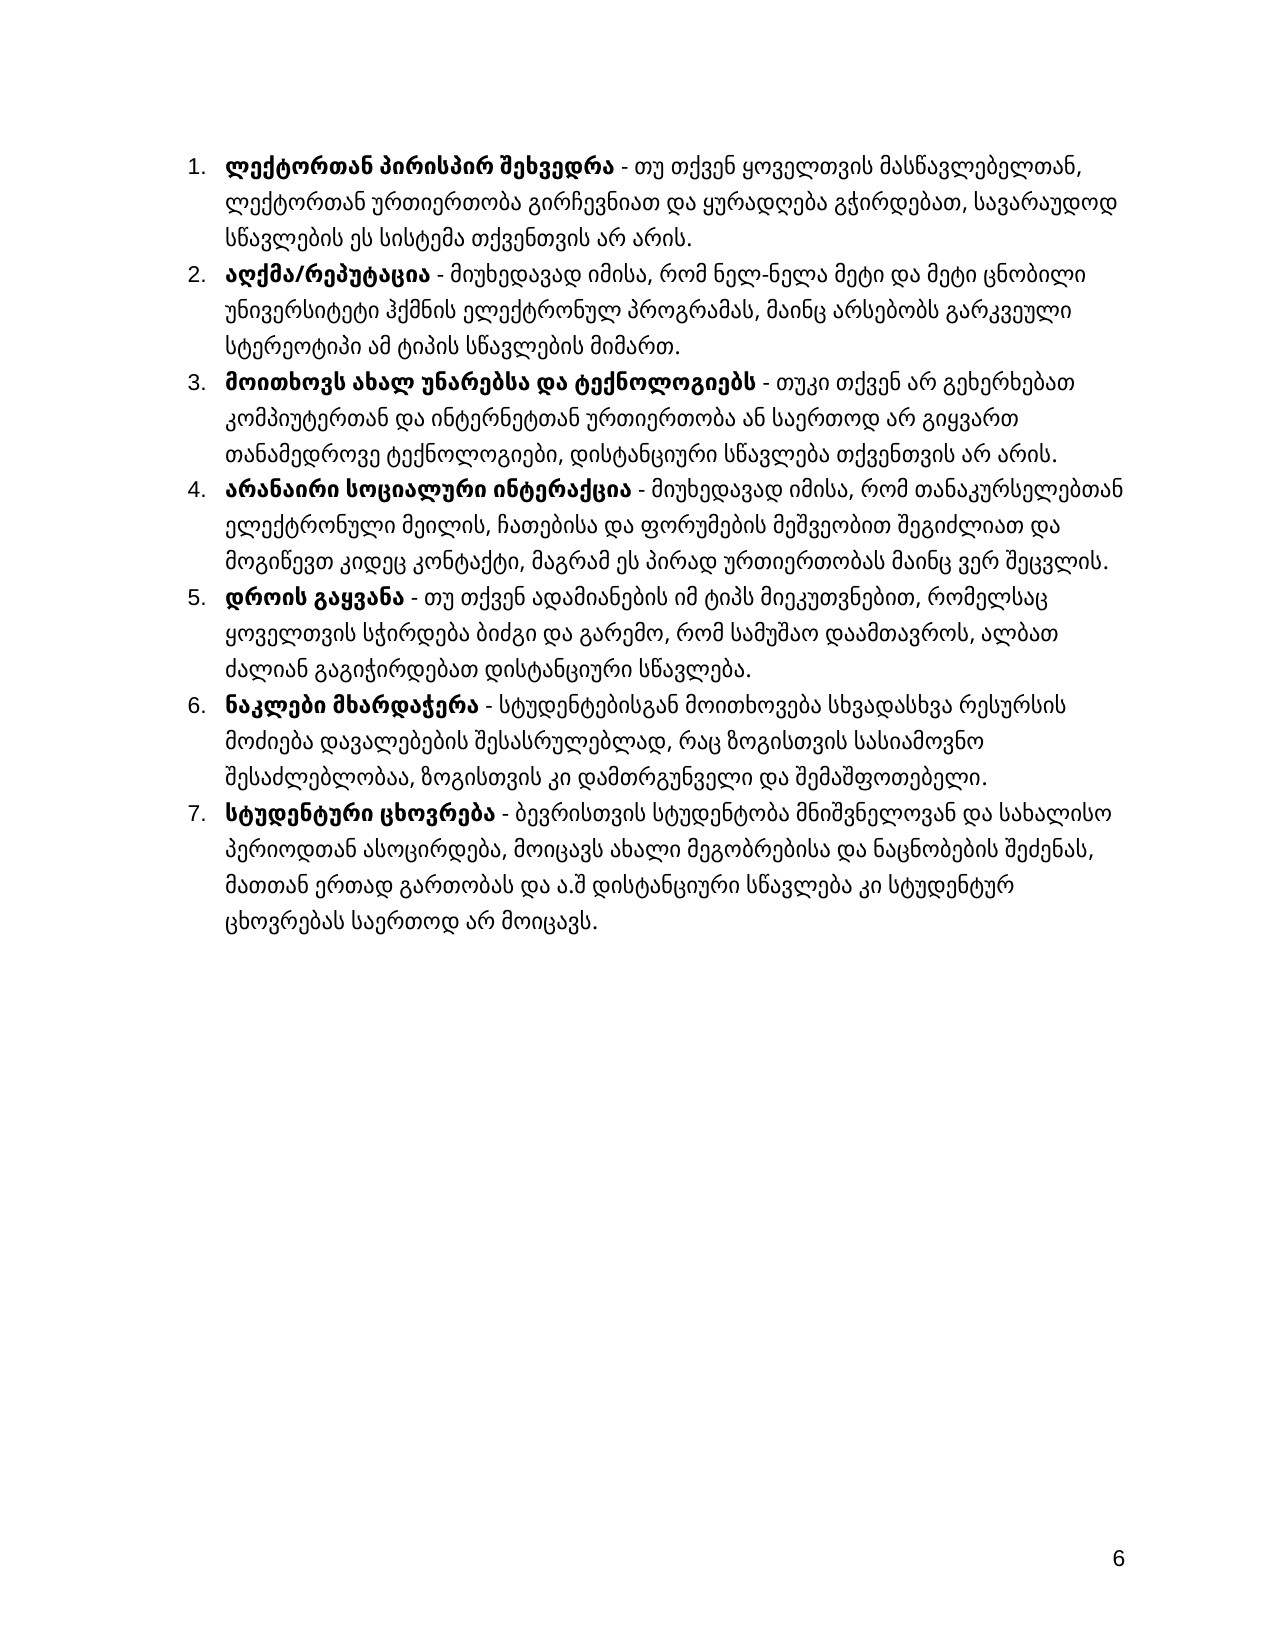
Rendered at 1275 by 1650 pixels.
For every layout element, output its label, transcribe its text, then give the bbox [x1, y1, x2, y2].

list ნაკლები მხარდაჭერა - სტუდენტებისგან მოითხოვება სხვადასხვა რესურსის მოძიება დავალებების შესასრულებლად, რაც ზოგისთვის სასიამოვნო შესაძლებლობაა, ზოგისთვის კი დამთრგუნველი და შემაშფოთებელი. [187, 689, 1125, 792]
list არანაირი სოციალური ინტერაქცია - მიუხედავად იმისა, რომ თანაკურსელებთან ელექტრონული მეილის, ჩათებისა და ფორუმების მეშვეობით შეგიძლიათ და მოგიწევთ კიდეც კონტაქტი, მაგრამ ეს პირად ურთიერთობას მაინც ვერ შეცვლის. [187, 473, 1125, 577]
list აღქმა/რეპუტაცია - მიუხედავად იმისა, რომ ნელ-ნელა მეტი და მეტი ცნობილი უნივერსიტეტი ჰქმნის ელექტრონულ პროგრამას, მაინც არსებობს გარკვეული სტერეოტიპი ამ ტიპის სწავლების მიმართ. [187, 258, 1125, 361]
list დროის გაყვანა - თუ თქვენ ადამიანების იმ ტიპს მიეკუთვნებით, რომელსაც ყოველთვის სჭირდება ბიძგი და გარემო, რომ სამუშაო დაამთავროს, ალბათ ძალიან გაგიჭირდებათ დისტანციური სწავლება. [187, 581, 1125, 684]
list სტუდენტური ცხოვრება - ბევრისთვის სტუდენტობა მნიშვნელოვან და სახალისო პერიოდთან ასოცირდება, მოიცავს ახალი მეგობრებისა და ნაცნობების შეძენას, მათთან ერთად გართობას და ა.შ დისტანციური სწავლება კი სტუდენტურ ცხოვრებას საერთოდ არ მოიცავს. [187, 797, 1125, 936]
list ლექტორთან პირისპირ შეხვედრა - თუ თქვენ ყოველთვის მასწავლებელთან, ლექტორთან ურთიერთობა გირჩევნიათ და ყურადღება გჭირდებათ, სავარაუდოდ სწავლების ეს სისტემა თქვენთვის არ არის. [187, 150, 1125, 253]
list მოითხოვს ახალ უნარებსა და ტექნოლოგიებს - თუკი თქვენ არ გეხერხებათ კომპიუტერთან და ინტერნეტთან ურთიერთობა ან საერთოდ არ გიყვართ თანამედროვე ტექნოლოგიები, დისტანციური სწავლება თქვენთვის არ არის. [187, 366, 1125, 469]
